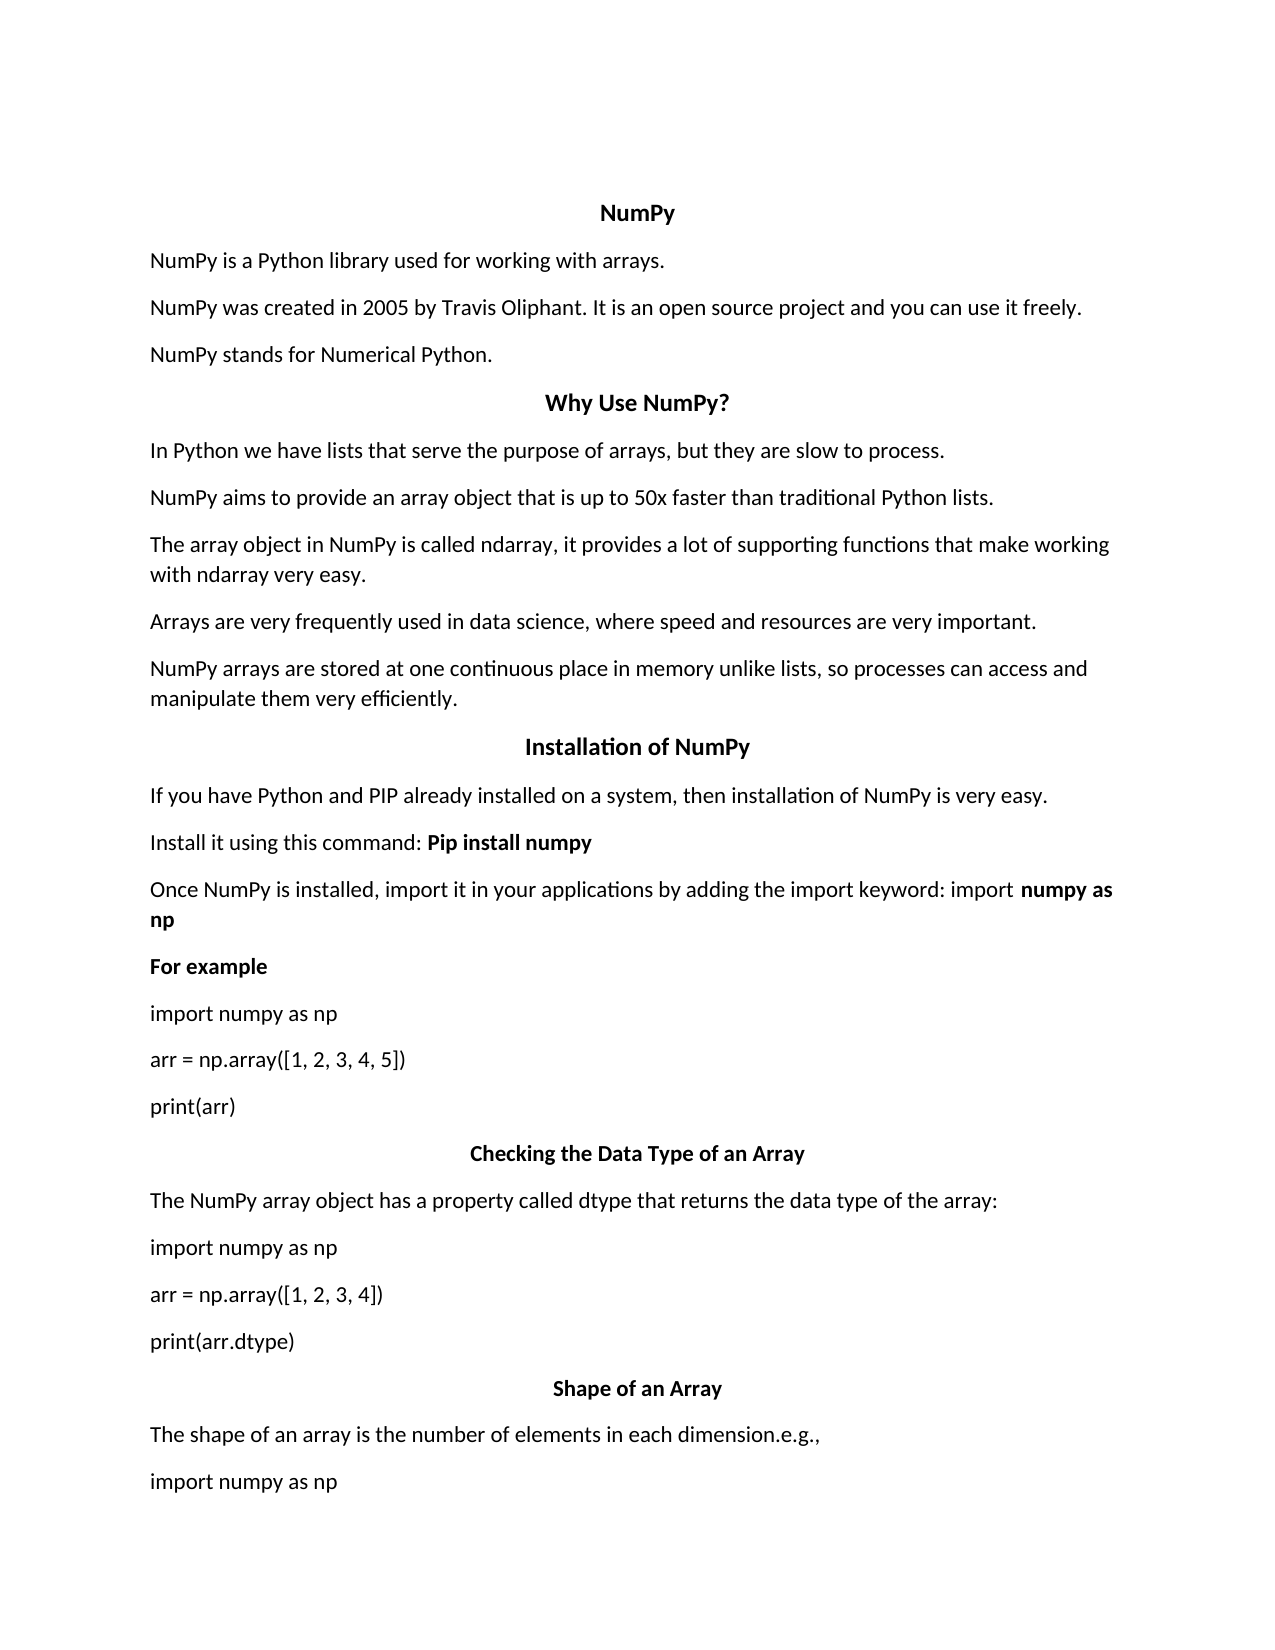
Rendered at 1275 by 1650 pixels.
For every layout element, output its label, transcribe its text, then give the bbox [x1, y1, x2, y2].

text NumPy is a Python library used for working with arrays. [150, 246, 1125, 274]
text arr = np.array([1, 2, 3, 4, 5]) [150, 1046, 1125, 1074]
text In Python we have lists that serve the purpose of arrays, but they are slow to process. [150, 437, 1125, 465]
text import numpy as np [150, 1233, 1125, 1261]
text NumPy was created in 2005 by Travis Oliphant. It is an open source project and you can use it freely. [150, 293, 1125, 321]
text The NumPy array object has a property called dtype that returns the data type of the array: [150, 1186, 1125, 1214]
text Why Use NumPy? [150, 387, 1125, 418]
text The array object in NumPy is called ndarray, it provides a lot of supporting functions that make working with ndarray very easy. [150, 530, 1125, 589]
text print(arr.dtype) [150, 1327, 1125, 1355]
text For example [150, 952, 1125, 980]
text arr = np.array([1, 2, 3, 4]) [150, 1280, 1125, 1308]
text NumPy [150, 197, 1125, 227]
text NumPy aims to provide an array object that is up to 50x faster than traditional Python lists. [150, 483, 1125, 512]
text import numpy as np [150, 999, 1125, 1027]
text Shape of an Array [150, 1374, 1125, 1402]
text If you have Python and PIP already installed on a system, then installation of NumPy is very easy. [150, 781, 1125, 809]
text NumPy arrays are stored at one continuous place in memory unlike lists, so processes can access and manipulate them very efficiently. [150, 654, 1125, 713]
text import numpy as np [150, 1467, 1125, 1496]
text Once NumPy is installed, import it in your applications by adding the import keyword: import numpy as np [150, 875, 1125, 933]
text Checking the Data Type of an Array [150, 1139, 1125, 1167]
text Install it using this command: Pip install numpy [150, 828, 1125, 856]
text print(arr) [150, 1092, 1125, 1121]
text Arrays are very frequently used in data science, where speed and resources are very important. [150, 607, 1125, 636]
text The shape of an array is the number of elements in each dimension.e.g., [150, 1421, 1125, 1449]
text NumPy stands for Numerical Python. [150, 340, 1125, 368]
text Installation of NumPy [150, 731, 1125, 762]
